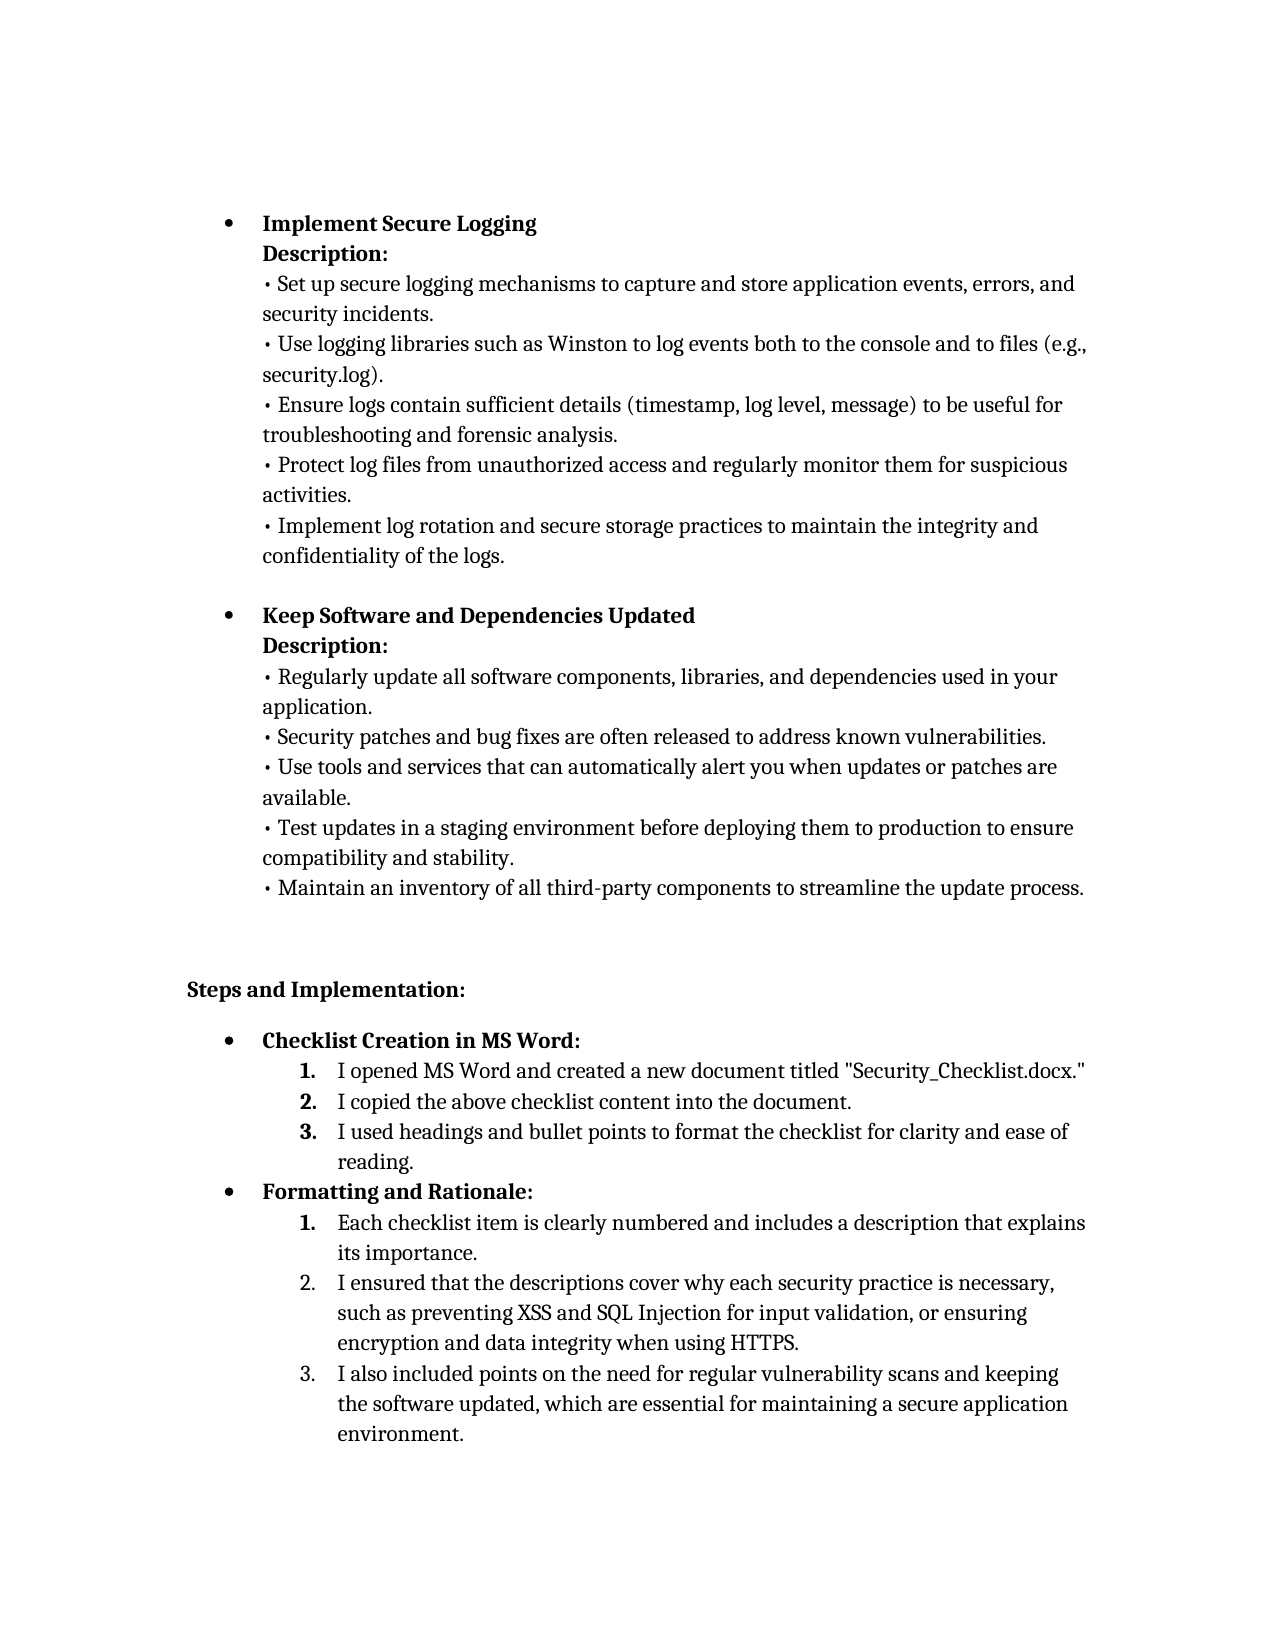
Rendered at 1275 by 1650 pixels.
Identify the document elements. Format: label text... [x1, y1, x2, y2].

list I ensured that the descriptions cover why each security practice is necessary, such as preventing XSS and SQL Injection for input validation, or ensuring encryption and data integrity when using HTTPS. [300, 1270, 1087, 1357]
list Implement Secure Logging Description: • Set up secure logging mechanisms to capture and store application events, errors, and security incidents. • Use logging libraries such as Winston to log events both to the console and to files (e.g., security.log). • Ensure logs contain sufficient details (timestamp, log level, message) to be useful for troubleshooting and forensic analysis. • Protect log files from unauthorized access and regularly monitor them for suspicious activities. • Implement log rotation and secure storage practices to maintain the integrity and confidentiality of the logs. [225, 210, 1087, 569]
list I used headings and bullet points to format the checklist for clarity and ease of reading. [300, 1119, 1087, 1175]
list I opened MS Word and created a new document titled "Security_Checklist.docx." [300, 1058, 1087, 1085]
list Checklist Creation in MS Word: [225, 1028, 1087, 1054]
list Keep Software and Dependencies Updated Description: • Regularly update all software components, libraries, and dependencies used in your application. • Security patches and bug fixes are often released to address known vulnerabilities. • Use tools and services that can automatically alert you when updates or patches are available. • Test updates in a staging environment before deploying them to production to ensure compatibility and stability. • Maintain an inventory of all third-party components to streamline the update process. [225, 603, 1087, 901]
text Steps and Implementation: [187, 977, 1087, 1003]
list I also included points on the need for regular vulnerability scans and keeping the software updated, which are essential for maintaining a secure application environment. [300, 1360, 1087, 1447]
list I copied the above checklist content into the document. [300, 1088, 1087, 1115]
list Each checklist item is clearly numbered and includes a description that explains its importance. [300, 1209, 1087, 1266]
list Formatting and Rationale: [225, 1179, 1087, 1206]
